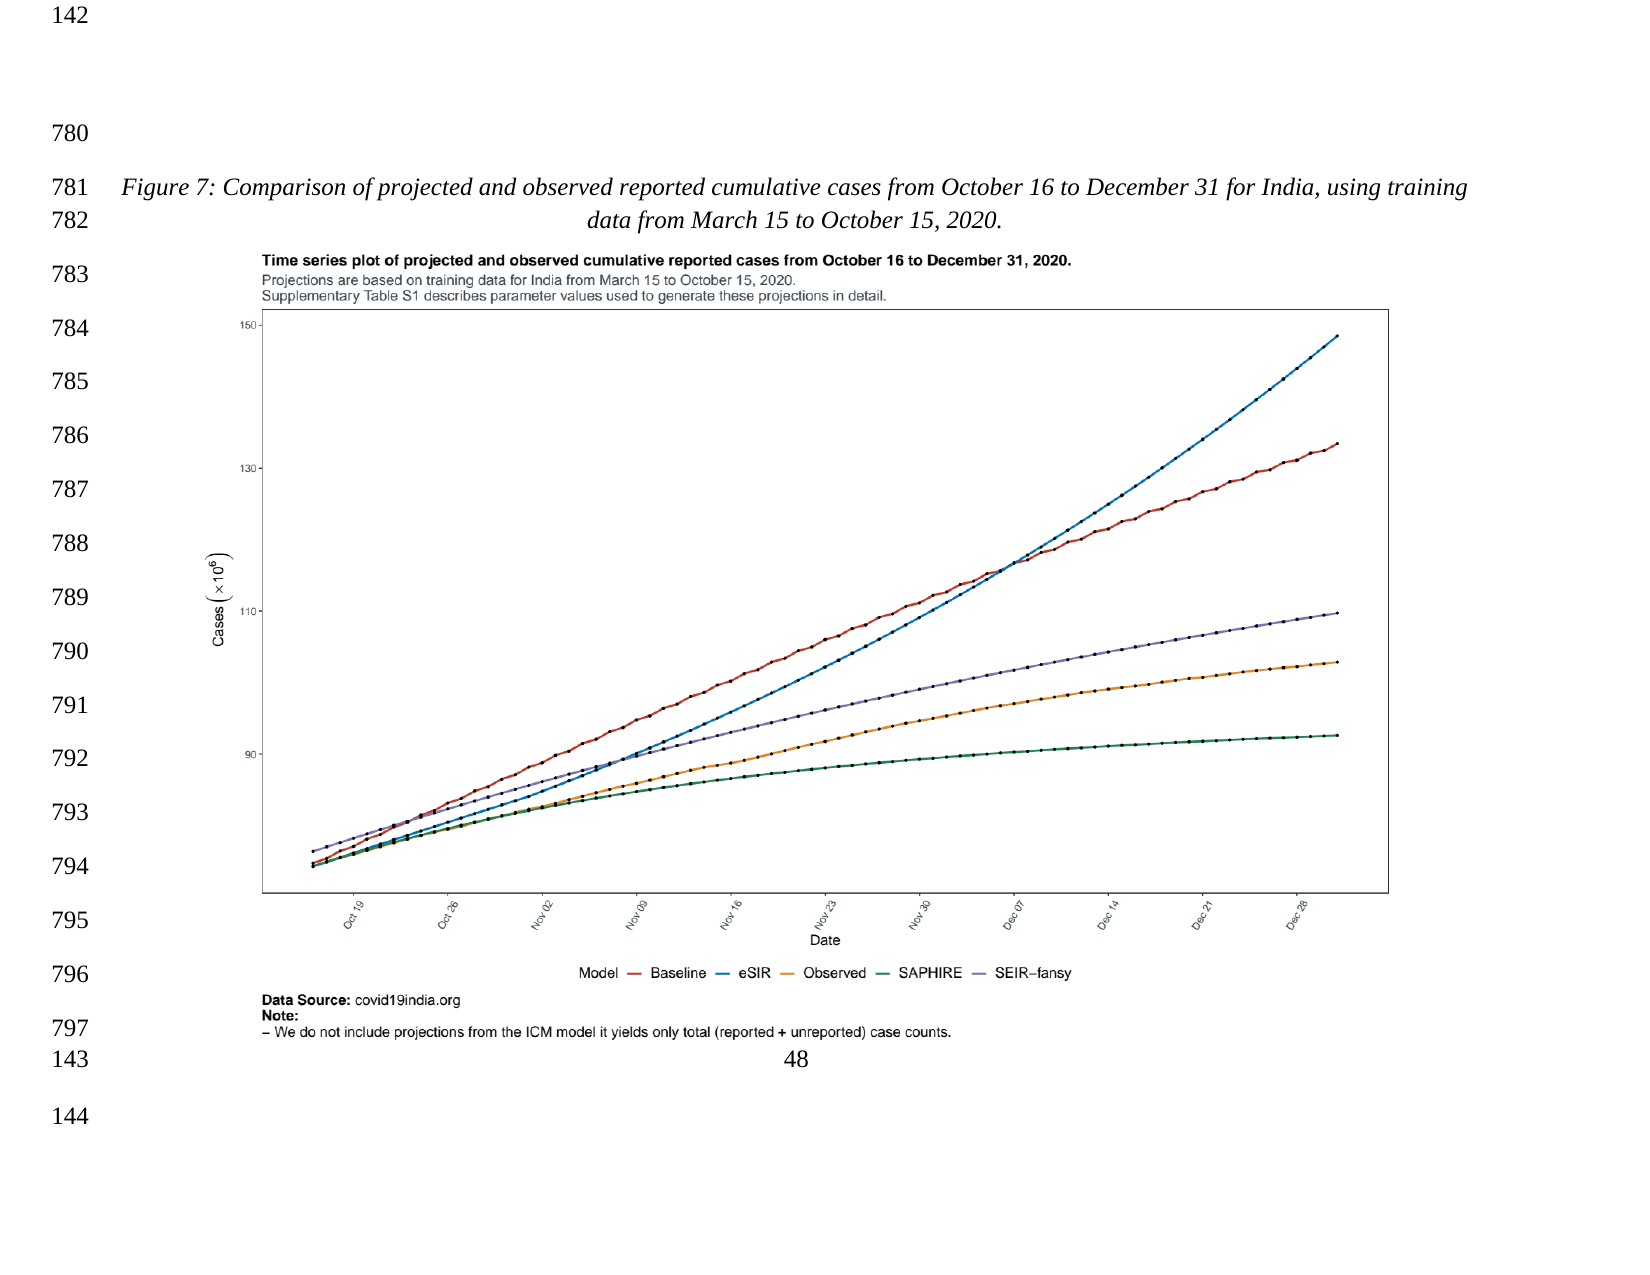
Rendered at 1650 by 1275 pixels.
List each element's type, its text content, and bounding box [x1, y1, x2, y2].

text Figure 7: Comparison of projected and observed reported cumulative cases from October 16 to December 31 for India, using training data from March 15 to October 15, 2020. [118, 172, 1474, 234]
